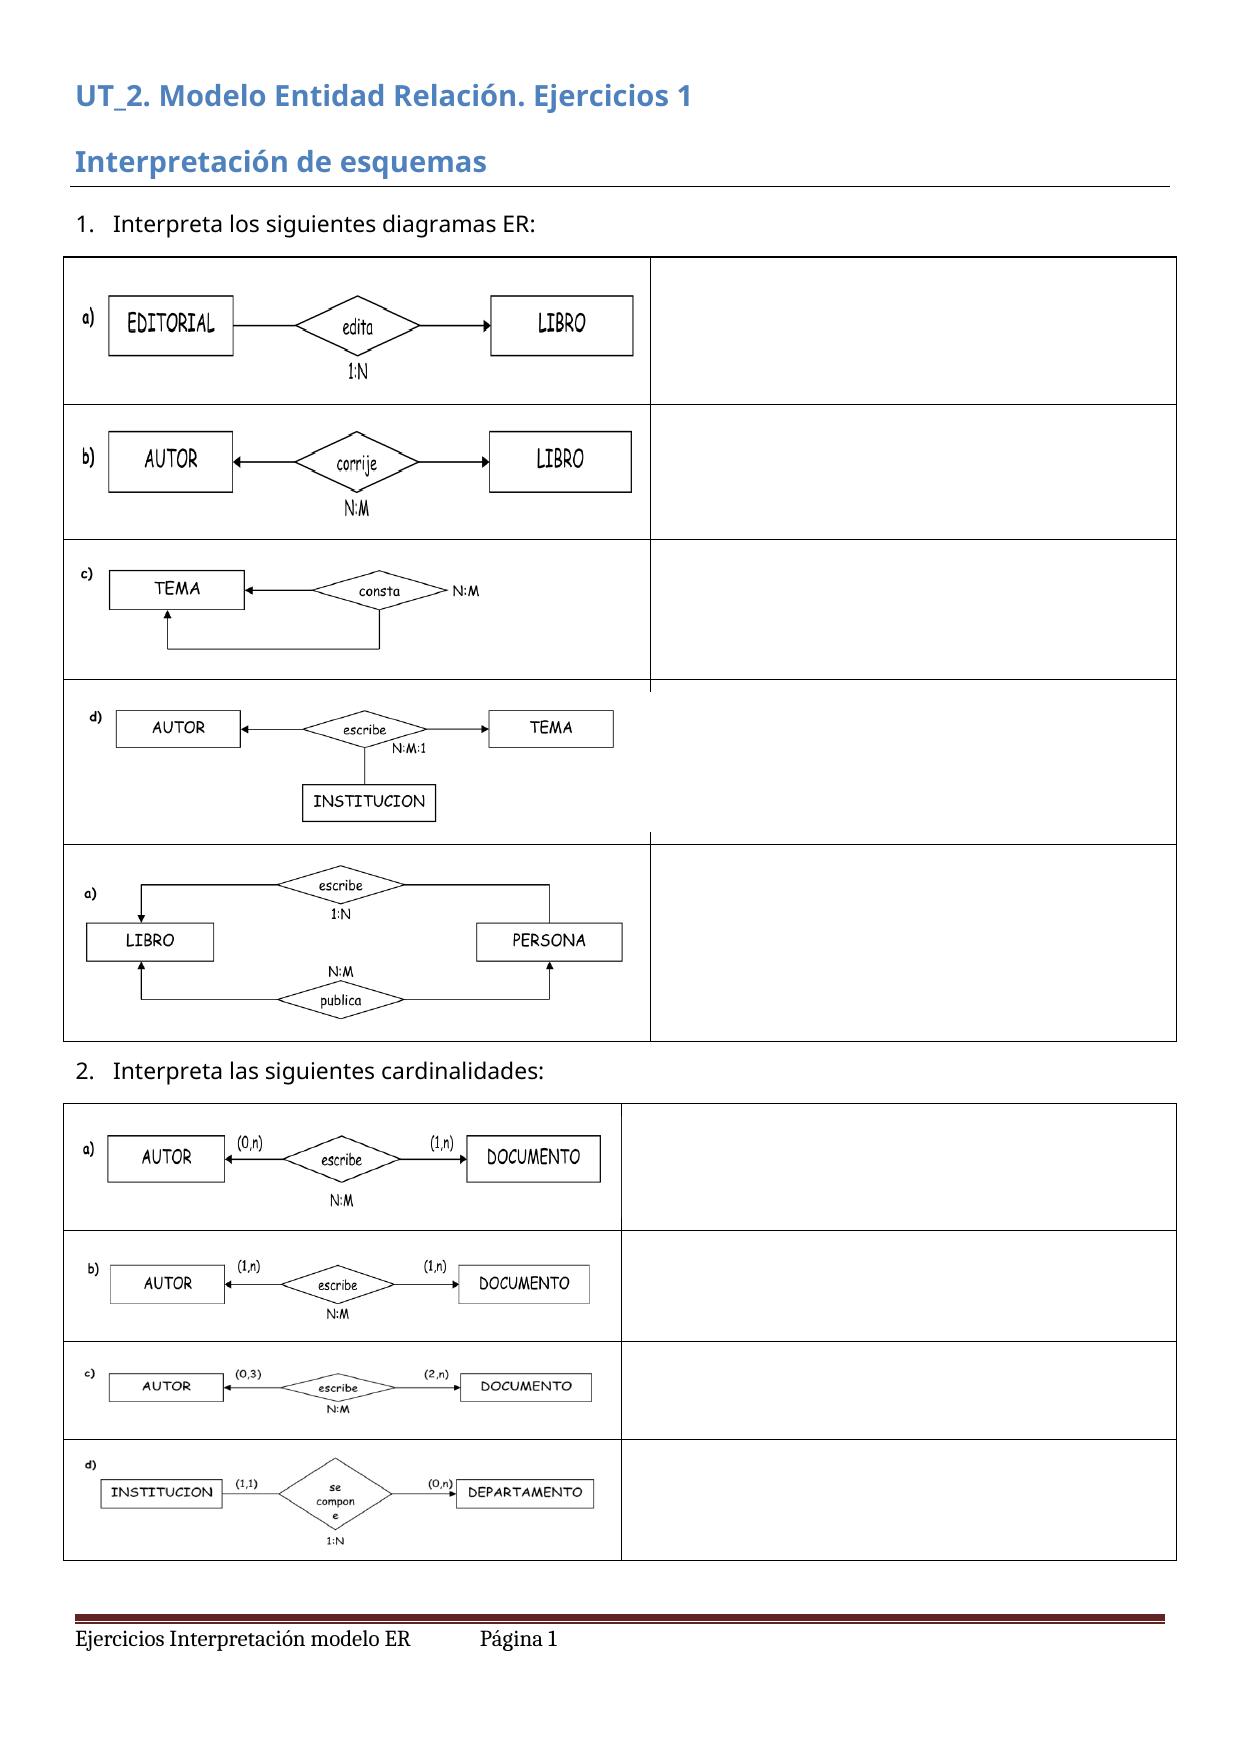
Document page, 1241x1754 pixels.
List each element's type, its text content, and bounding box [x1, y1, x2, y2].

picture [75, 1116, 622, 1218]
text UT_2. Modelo Entidad Relación. Ejercicios 1 [75, 75, 1165, 115]
table_cell [651, 680, 1176, 844]
table_cell [64, 1231, 621, 1341]
table_header [651, 258, 1176, 404]
table_cell [64, 405, 650, 539]
table_cell [651, 540, 1176, 679]
picture [75, 857, 647, 1029]
table_cell [651, 405, 1176, 539]
picture [75, 1354, 617, 1427]
picture [75, 417, 647, 527]
picture [75, 692, 651, 832]
table_cell [651, 845, 1176, 1041]
table_cell [64, 845, 650, 1041]
picture [75, 1243, 617, 1329]
table_cell [64, 540, 650, 679]
text Interpretación de esquemas [75, 141, 1165, 181]
table_header [64, 258, 650, 404]
picture [75, 552, 523, 667]
table_cell [622, 1440, 1176, 1560]
table_header [64, 1104, 621, 1230]
table_cell [64, 680, 650, 844]
list Interpreta los siguientes diagramas ER: [75, 208, 1165, 239]
list Interpreta las siguientes cardinalidades: [75, 1055, 1165, 1086]
table_header [622, 1104, 1176, 1230]
table_cell [622, 1342, 1176, 1439]
picture [75, 1452, 617, 1548]
picture [75, 270, 647, 392]
table_cell [622, 1231, 1176, 1341]
table_cell [64, 1342, 621, 1439]
table_cell [64, 1440, 621, 1560]
